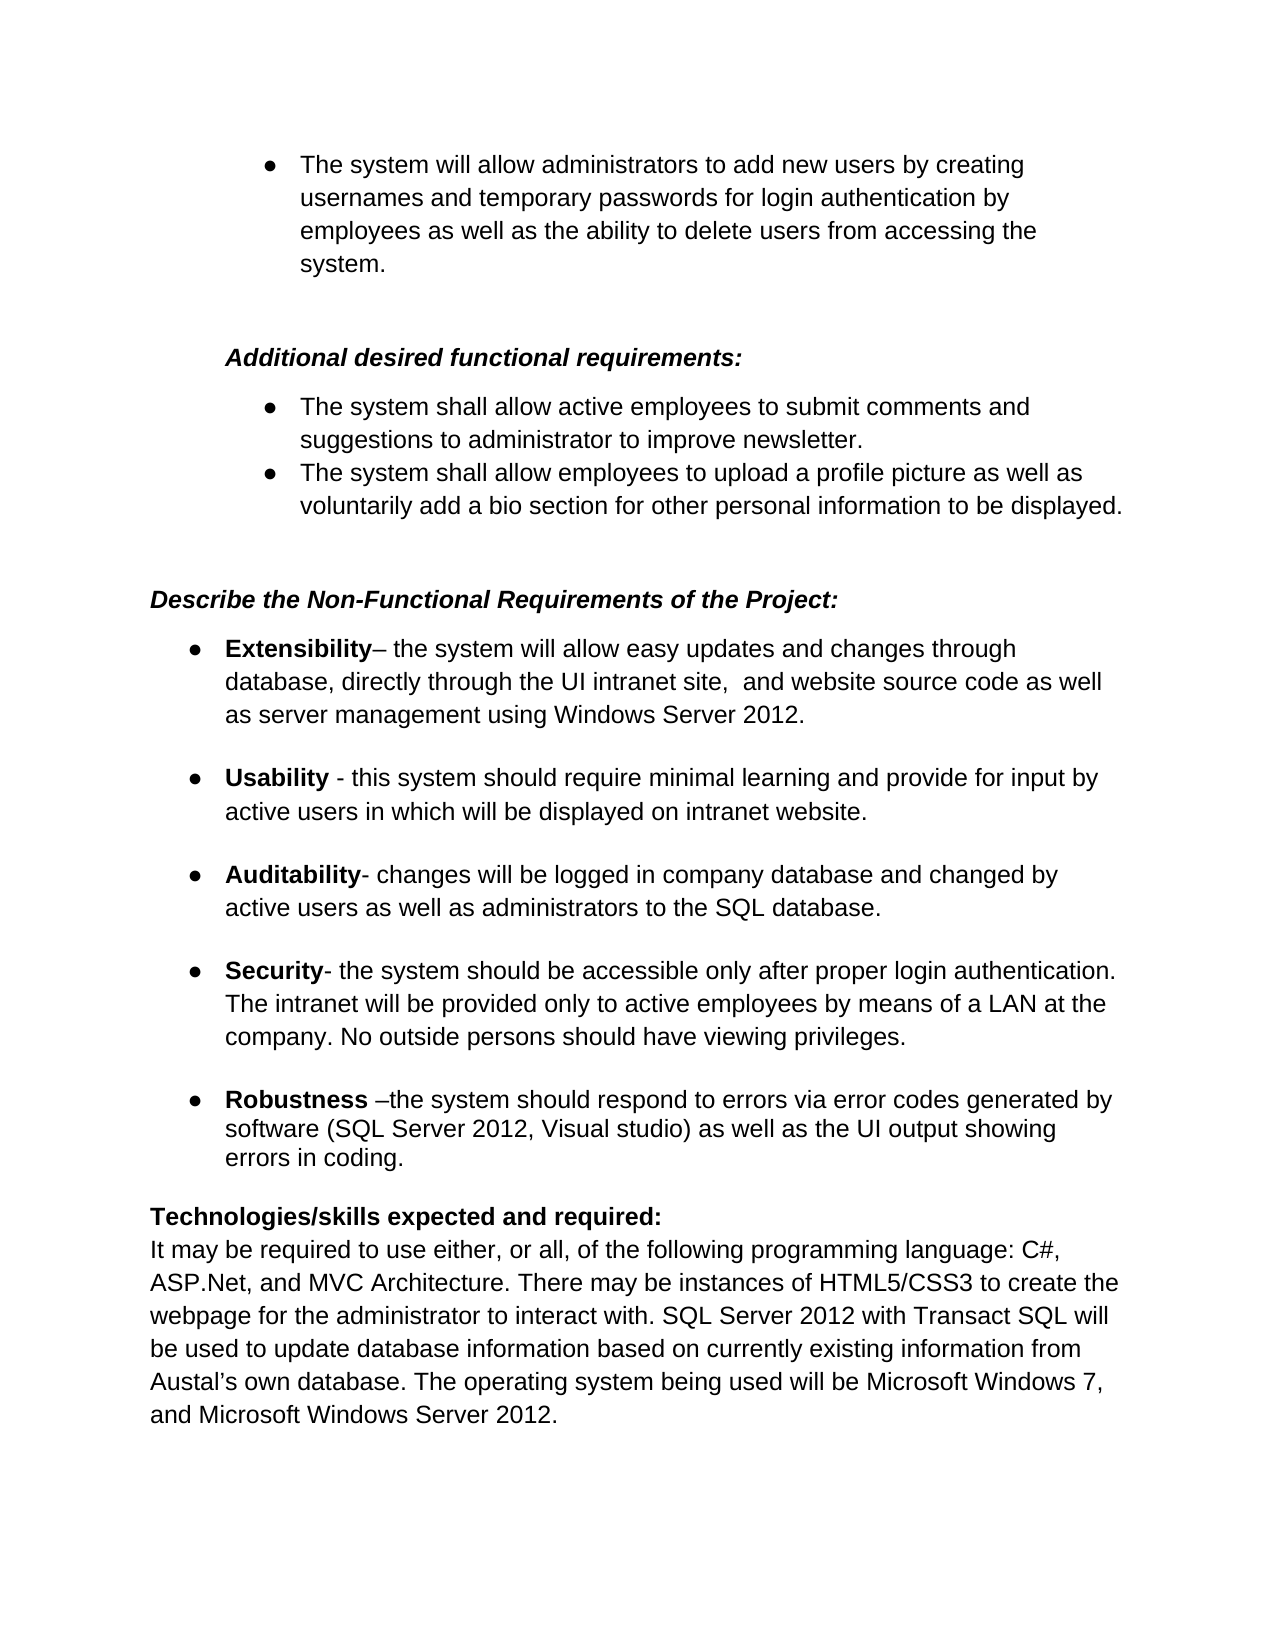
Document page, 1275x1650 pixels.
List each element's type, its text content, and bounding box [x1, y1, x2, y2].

list The system shall allow employees to upload a profile picture as well as voluntarily add a bio section for other personal information to be displayed. [262, 458, 1125, 520]
list Extensibility– the system will allow easy updates and changes through database, directly through the UI intranet site, and website source code as well as server management using Windows Server 2012. [187, 634, 1125, 729]
list The system shall allow active employees to submit comments and suggestions to administrator to improve newsletter. [262, 392, 1125, 454]
list Usability - this system should require minimal learning and provide for input by active users in which will be displayed on intranet website. [187, 763, 1125, 825]
text Technologies/skills expected and required: [150, 1202, 1125, 1230]
text It may be required to use either, or all, of the following programming language: C#, ASP.Net, and MVC Architecture. There may be instances of HTML5/CSS3 to create the webpage for the administrator to interact with. SQL Server 2012 with Transact SQL will be used to update database information based on currently existing information from Austal’s own database. The operating system being used will be Microsoft Windows 7, and Microsoft Windows Server 2012. [150, 1235, 1125, 1428]
list Robustness –the system should respond to errors via error codes generated by software (SQL Server 2012, Visual studio) as well as the UI output showing errors in coding. [187, 1085, 1125, 1171]
list Auditability- changes will be logged in company database and changed by active users as well as administrators to the SQL database. [187, 860, 1125, 921]
text Additional desired functional requirements: [225, 342, 1125, 371]
text Describe the Non-Functional Requirements of the Project: [150, 584, 1125, 613]
list The system will allow administrators to add new users by creating usernames and temporary passwords for login authentication by employees as well as the ability to delete users from accessing the system. [262, 150, 1125, 278]
list Security- the system should be accessible only after proper login authentication. The intranet will be provided only to active employees by means of a LAN at the company. No outside persons should have viewing privileges. [187, 956, 1125, 1051]
